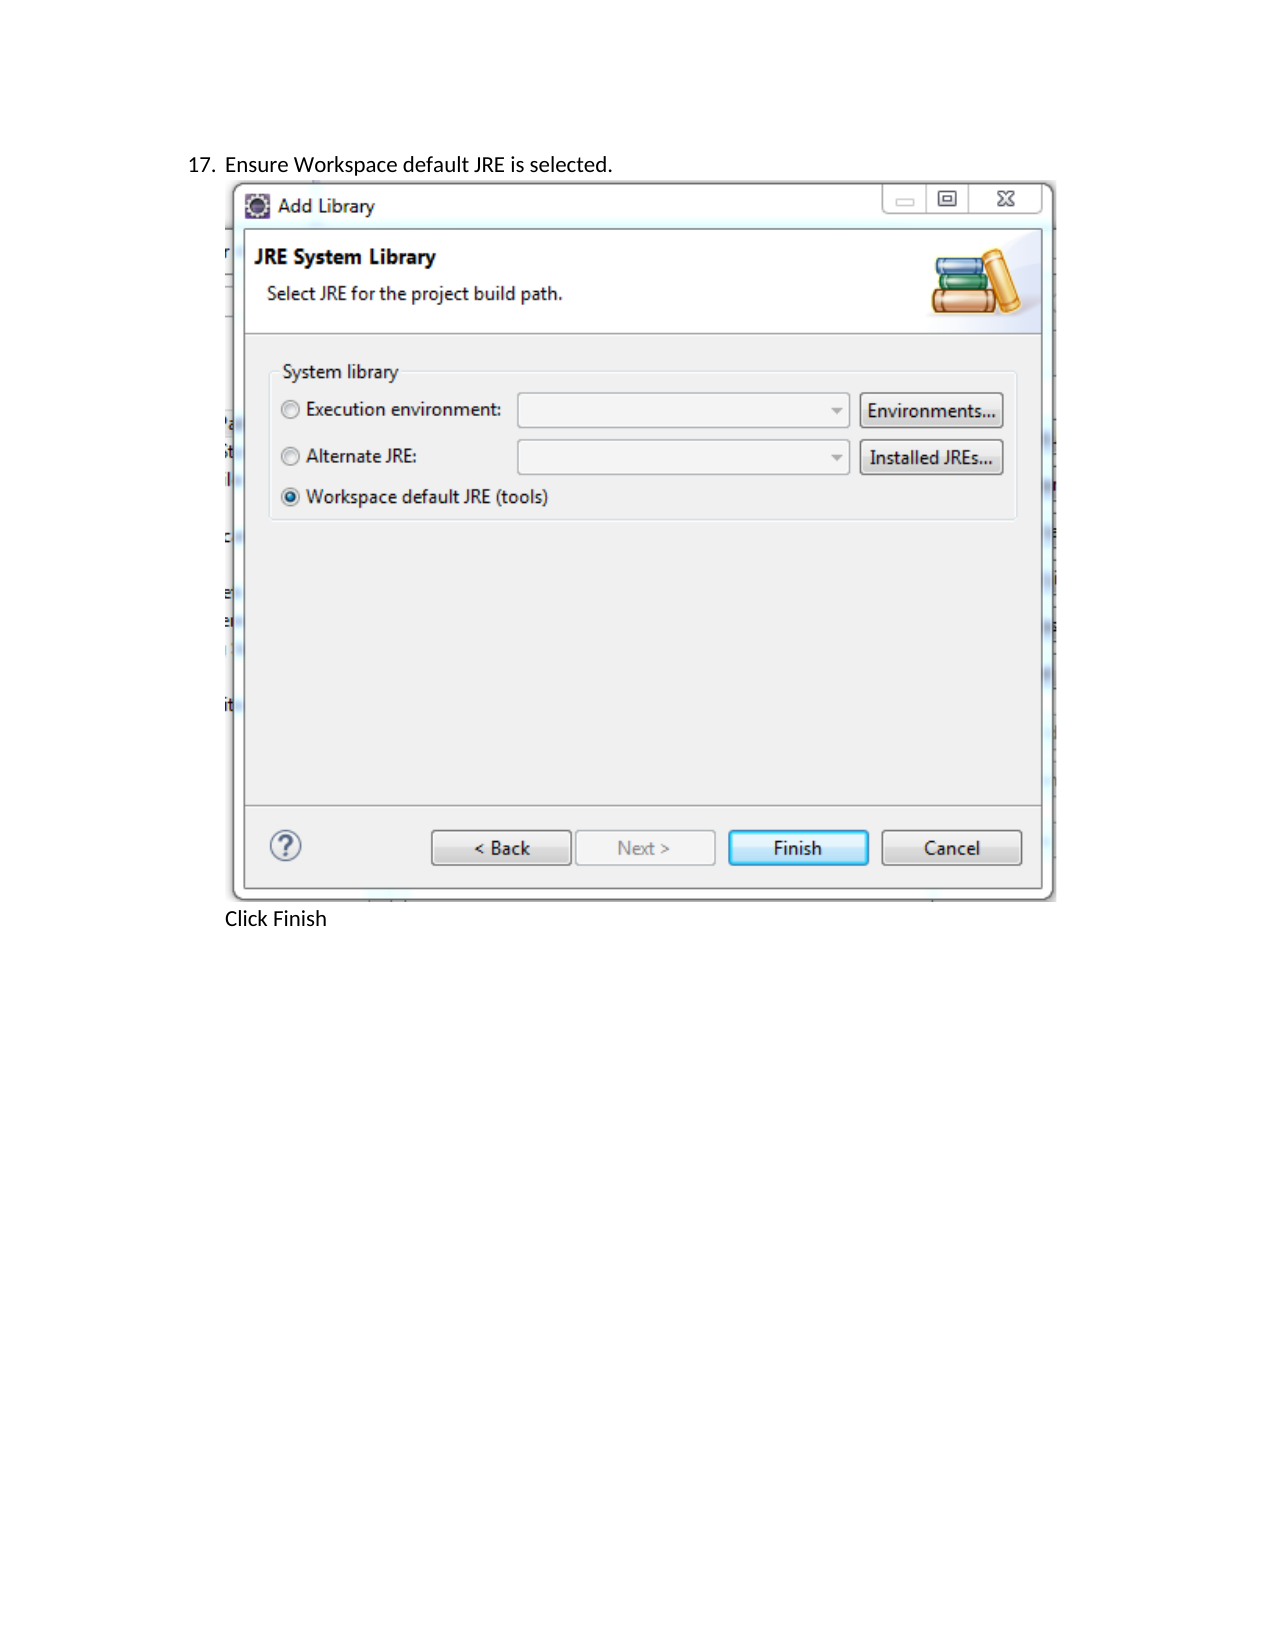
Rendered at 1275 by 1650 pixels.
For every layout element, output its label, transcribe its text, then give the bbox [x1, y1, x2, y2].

list Click Finish [225, 904, 1125, 932]
list Ensure Workspace default JRE is selected. [187, 150, 1125, 178]
picture [225, 180, 1057, 902]
